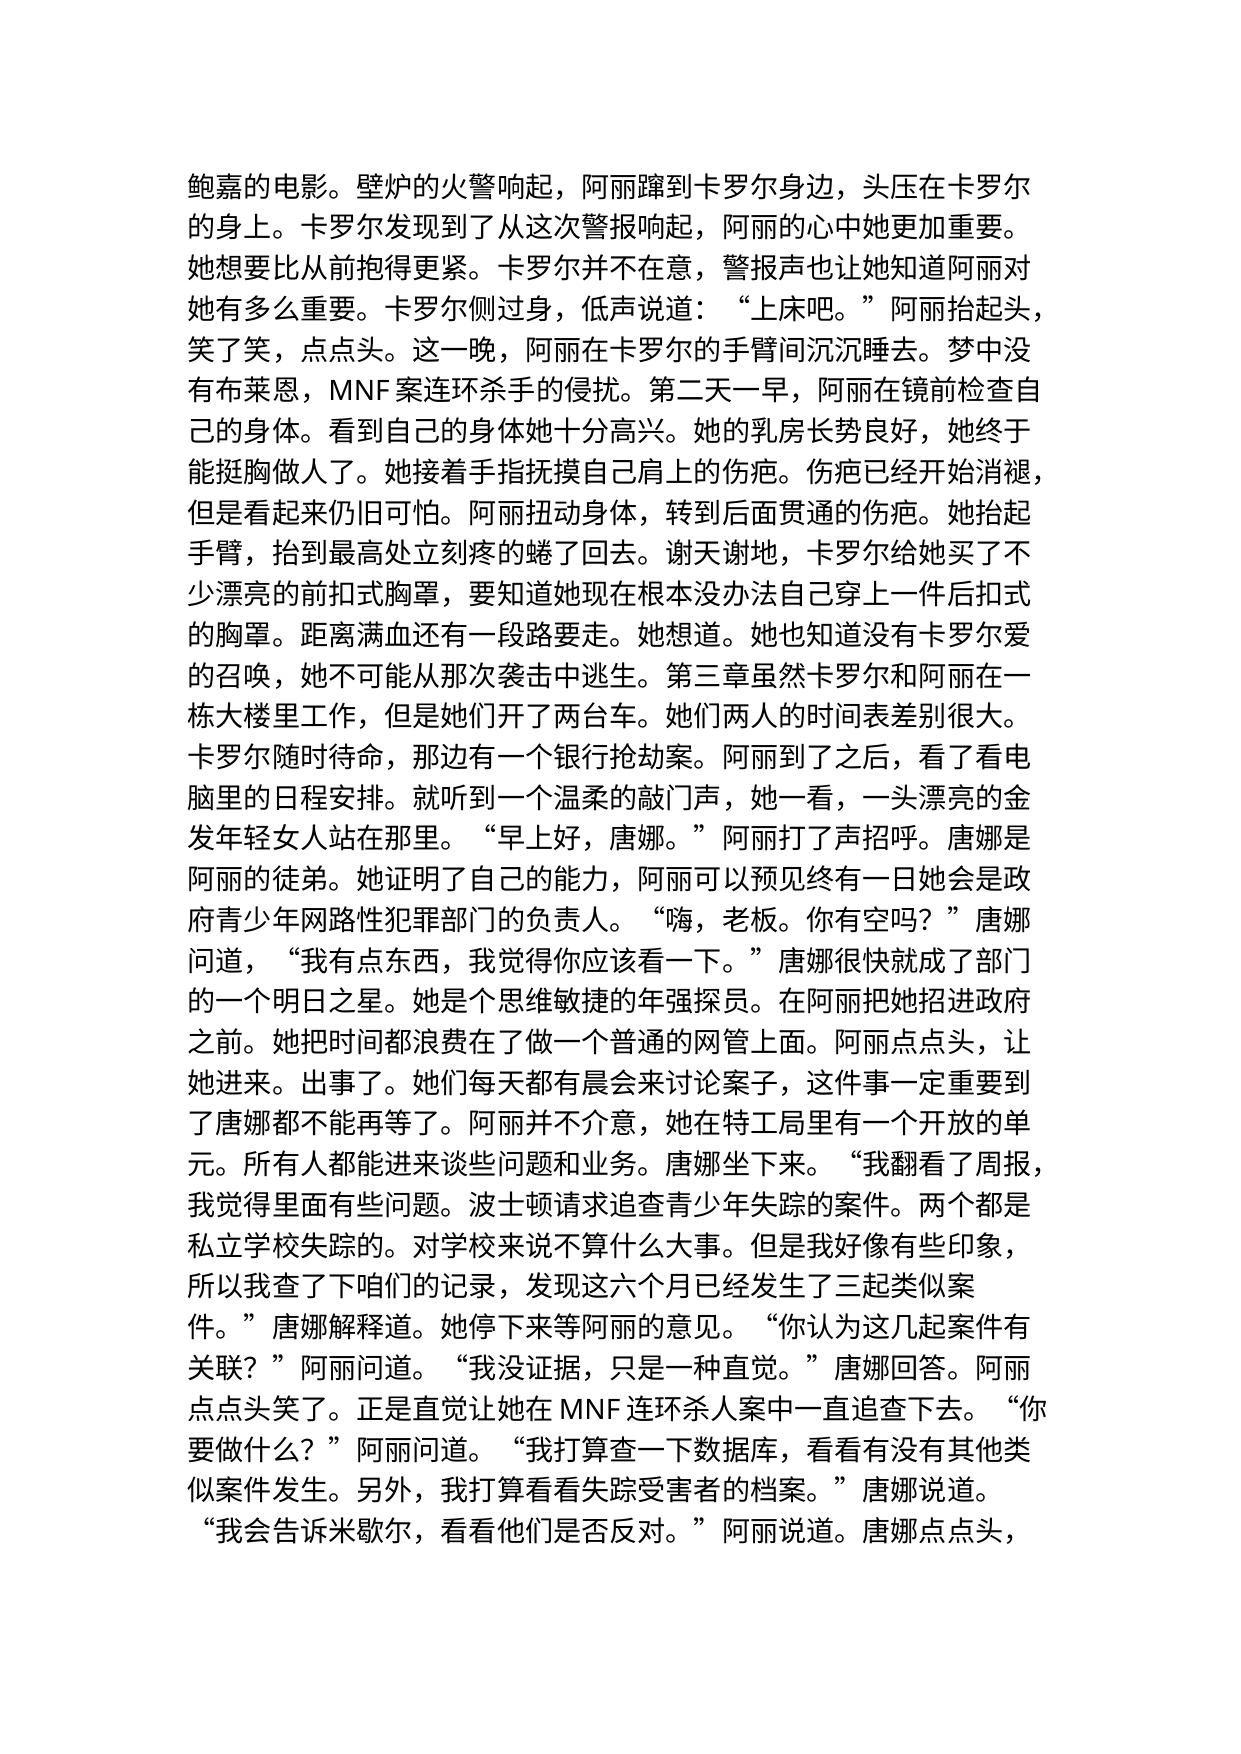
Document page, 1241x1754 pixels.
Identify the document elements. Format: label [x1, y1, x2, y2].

text [187, 164, 1053, 1549]
